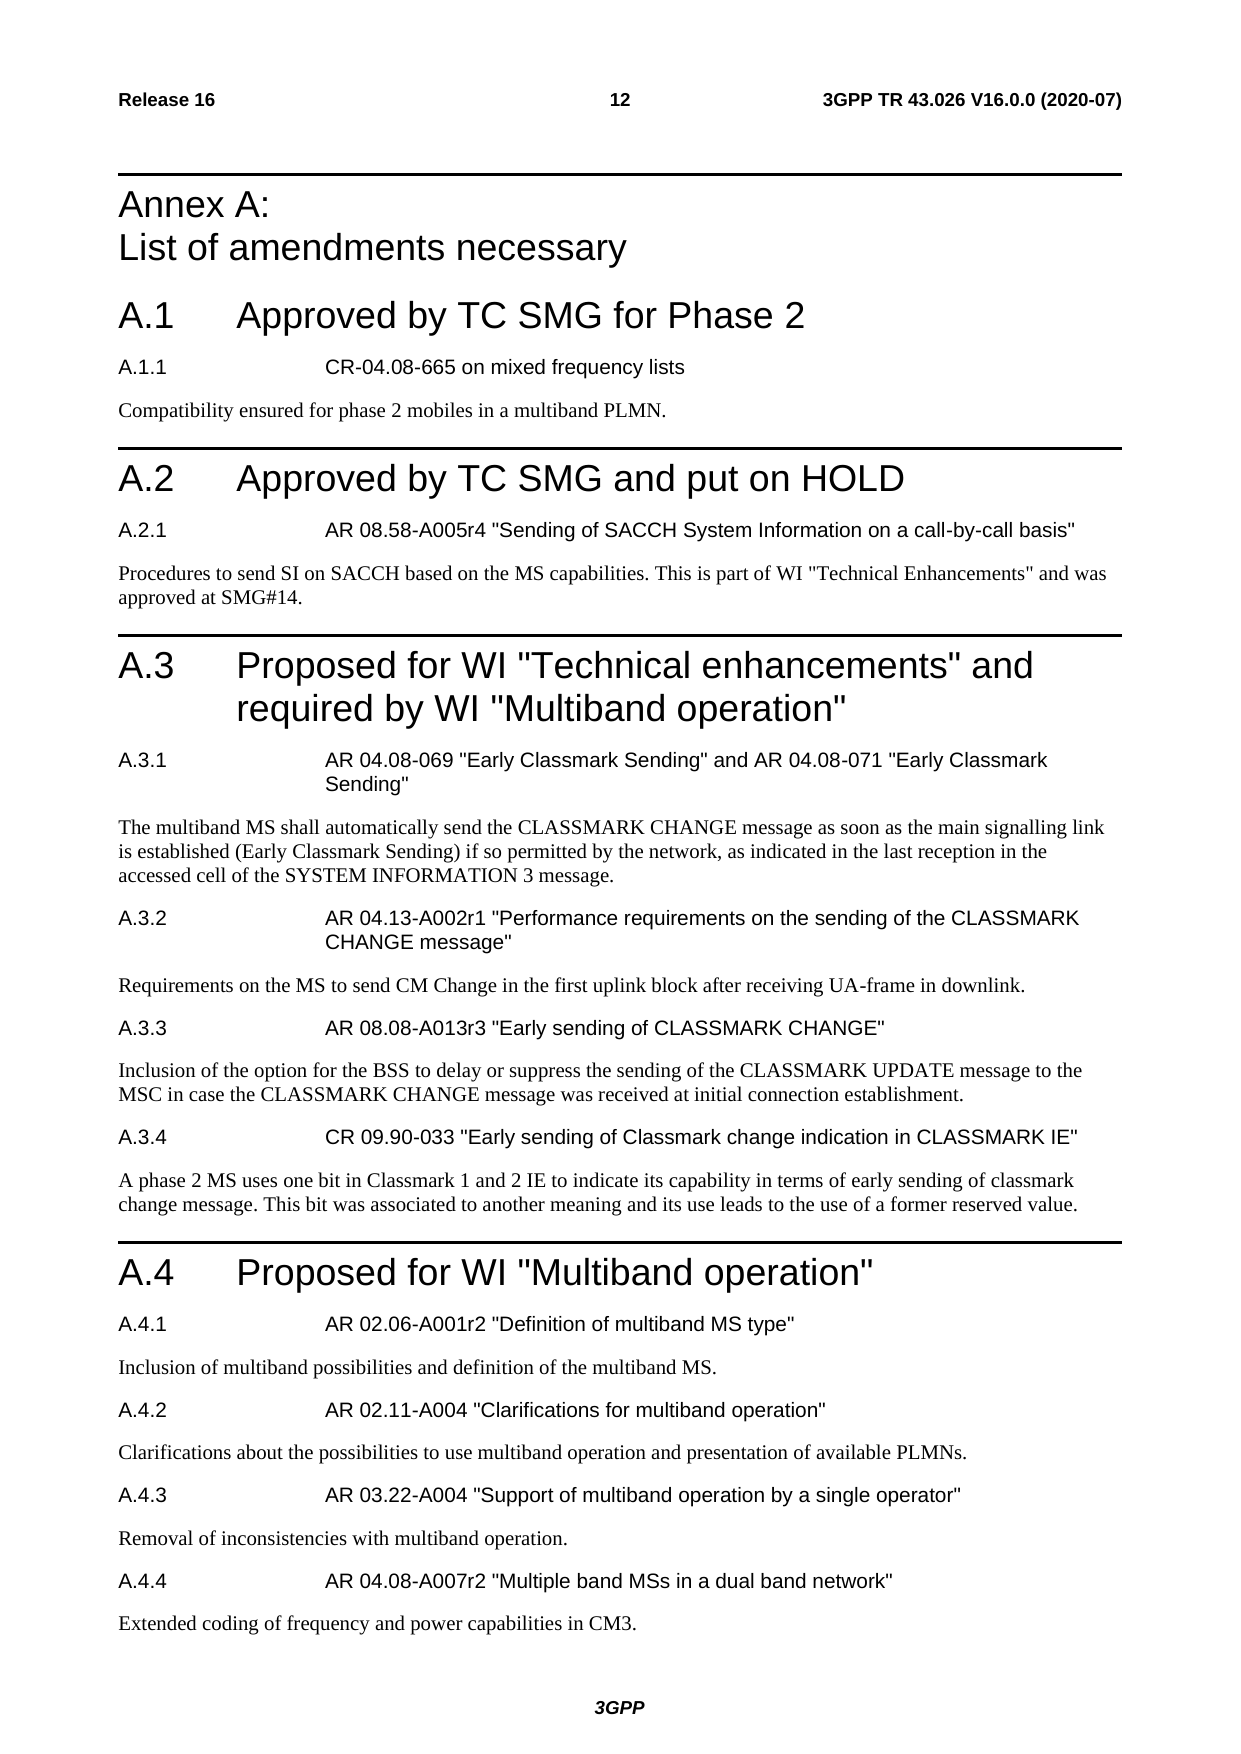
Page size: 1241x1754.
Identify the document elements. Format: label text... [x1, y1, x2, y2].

text A.3.2 AR 04.13-A002r1 "Performance requirements on the sending of the CLASSMARK CHANGE message" [118, 906, 1122, 954]
subtitle A.4 Proposed for WI "Multiband operation" [118, 1244, 1122, 1293]
subtitle A.2 Approved by TC SMG and put on HOLD [118, 450, 1122, 499]
text A.1.1 CR-04.08-665 on mixed frequency lists [118, 355, 1122, 379]
subtitle A.1 Approved by TC SMG for Phase 2 [118, 284, 1122, 336]
text Requirements on the MS to send CM Change in the first uplink block after receiving UA-frame in downlink. [118, 972, 1122, 997]
text Removal of inconsistencies with multiband operation. [118, 1526, 1122, 1550]
text A.3.4 CR 09.90-033 "Early sending of Classmark change indication in CLASSMARK IE" [118, 1125, 1122, 1149]
text A.2.1 AR 08.58-A005r4 "Sending of SACCH System Information on a call-by-call basis" [118, 518, 1122, 542]
text A.4.3 AR 03.22-A004 "Support of multiband operation by a single operator" [118, 1483, 1122, 1507]
subtitle Annex A: List of amendments necessary [118, 176, 1122, 268]
text Clarifications about the possibilities to use multiband operation and presentation of available PLMNs. [118, 1440, 1122, 1464]
text A.4.4 AR 04.08-A007r2 "Multiple band MSs in a dual band network" [118, 1568, 1122, 1592]
text A.4.2 AR 02.11-A004 "Clarifications for multiband operation" [118, 1397, 1122, 1421]
text A.4.1 AR 02.06-A001r2 "Definition of multiband MS type" [118, 1312, 1122, 1336]
subtitle A.3 Proposed for WI "Technical enhancements" and required by WI "Multiband operation" [118, 637, 1122, 729]
text A.3.1 AR 04.08-069 "Early Classmark Sending" and AR 04.08-071 "Early Classmark Sending" [118, 748, 1122, 796]
text Compatibility ensured for phase 2 mobiles in a multiband PLMN. [118, 398, 1122, 422]
text Inclusion of multiband possibilities and definition of the multiband MS. [118, 1355, 1122, 1379]
text A.3.3 AR 08.08-A013r3 "Early sending of CLASSMARK CHANGE" [118, 1015, 1122, 1039]
text Inclusion of the option for the BSS to delay or suppress the sending of the CLASSMARK UPDATE message to the MSC in case the CLASSMARK CHANGE message was received at initial connection establishment. [118, 1058, 1122, 1106]
text The multiband MS shall automatically send the CLASSMARK CHANGE message as soon as the main signalling link is established (Early Classmark Sending) if so permitted by the network, as indicated in the last reception in the accessed cell of the SYSTEM INFORMATION 3 message. [118, 815, 1122, 887]
text Procedures to send SI on SACCH based on the MS capabilities. This is part of WI "Technical Enhancements" and was approved at SMG#14. [118, 561, 1122, 609]
text Extended coding of frequency and power capabilities in CM3. [118, 1611, 1122, 1635]
text A phase 2 MS uses one bit in Classmark 1 and 2 IE to indicate its capability in terms of early sending of classmark change message. This bit was associated to another meaning and its use leads to the use of a former reserved value. [118, 1168, 1122, 1216]
